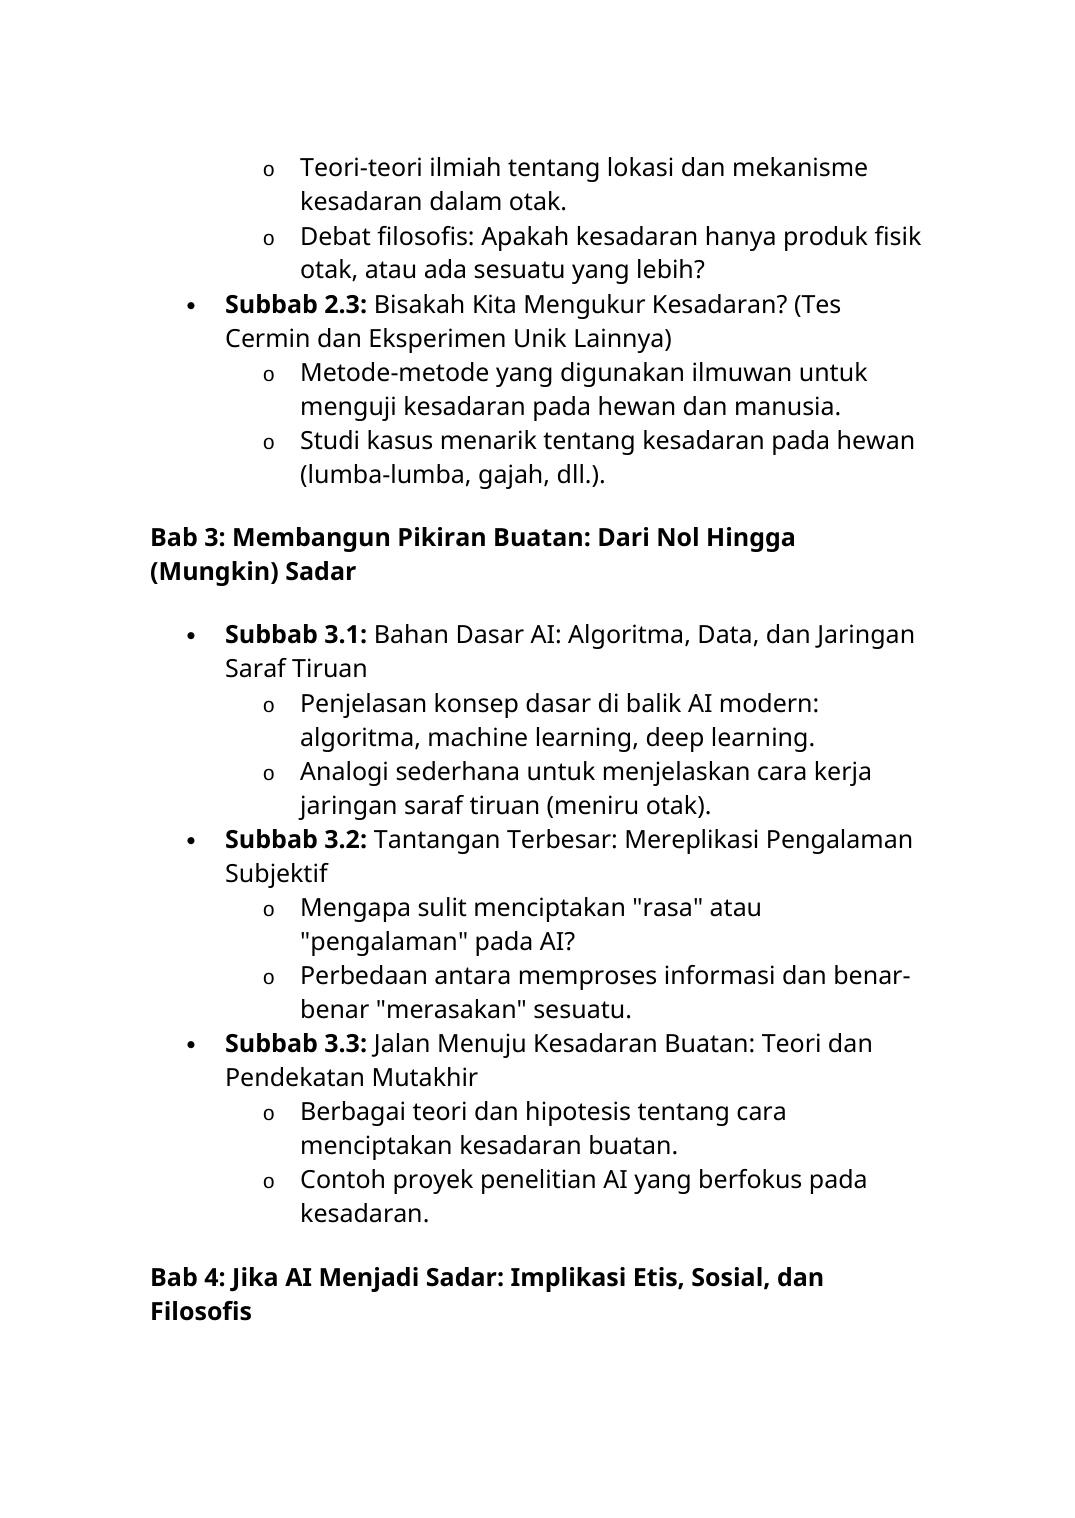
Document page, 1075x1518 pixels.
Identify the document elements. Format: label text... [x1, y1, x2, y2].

list Analogi sederhana untuk menjelaskan cara kerja jaringan saraf tiruan (meniru otak). [262, 753, 925, 821]
list Subbab 3.1: Bahan Dasar AI: Algoritma, Data, dan Jaringan Saraf Tiruan [187, 617, 925, 685]
list Subbab 2.3: Bisakah Kita Mengukur Kesadaran? (Tes Cermin dan Eksperimen Unik Lainnya) [187, 286, 925, 354]
text Bab 3: Membangun Pikiran Buatan: Dari Nol Hingga (Mungkin) Sadar [150, 520, 925, 588]
list Berbagai teori dan hipotesis tentang cara menciptakan kesadaran buatan. [262, 1094, 925, 1162]
list Perbedaan antara memproses informasi dan benar-benar "merasakan" sesuatu. [262, 958, 925, 1026]
list Penjelasan konsep dasar di balik AI modern: algoritma, machine learning, deep learning. [262, 685, 925, 753]
list Subbab 3.3: Jalan Menuju Kesadaran Buatan: Teori dan Pendekatan Mutakhir [187, 1026, 925, 1094]
list Subbab 3.2: Tantangan Terbesar: Mereplikasi Pengalaman Subjektif [187, 821, 925, 889]
text Bab 4: Jika AI Menjadi Sadar: Implikasi Etis, Sosial, dan Filosofis [150, 1259, 925, 1327]
list Contoh proyek penelitian AI yang berfokus pada kesadaran. [262, 1162, 925, 1230]
list Mengapa sulit menciptakan "rasa" atau "pengalaman" pada AI? [262, 889, 925, 958]
list Debat filosofis: Apakah kesadaran hanya produk fisik otak, atau ada sesuatu yang lebih? [262, 218, 925, 286]
list Studi kasus menarik tentang kesadaran pada hewan (lumba-lumba, gajah, dll.). [262, 422, 925, 491]
list Teori-teori ilmiah tentang lokasi dan mekanisme kesadaran dalam otak. [262, 150, 925, 218]
list Metode-metode yang digunakan ilmuwan untuk menguji kesadaran pada hewan dan manusia. [262, 354, 925, 422]
